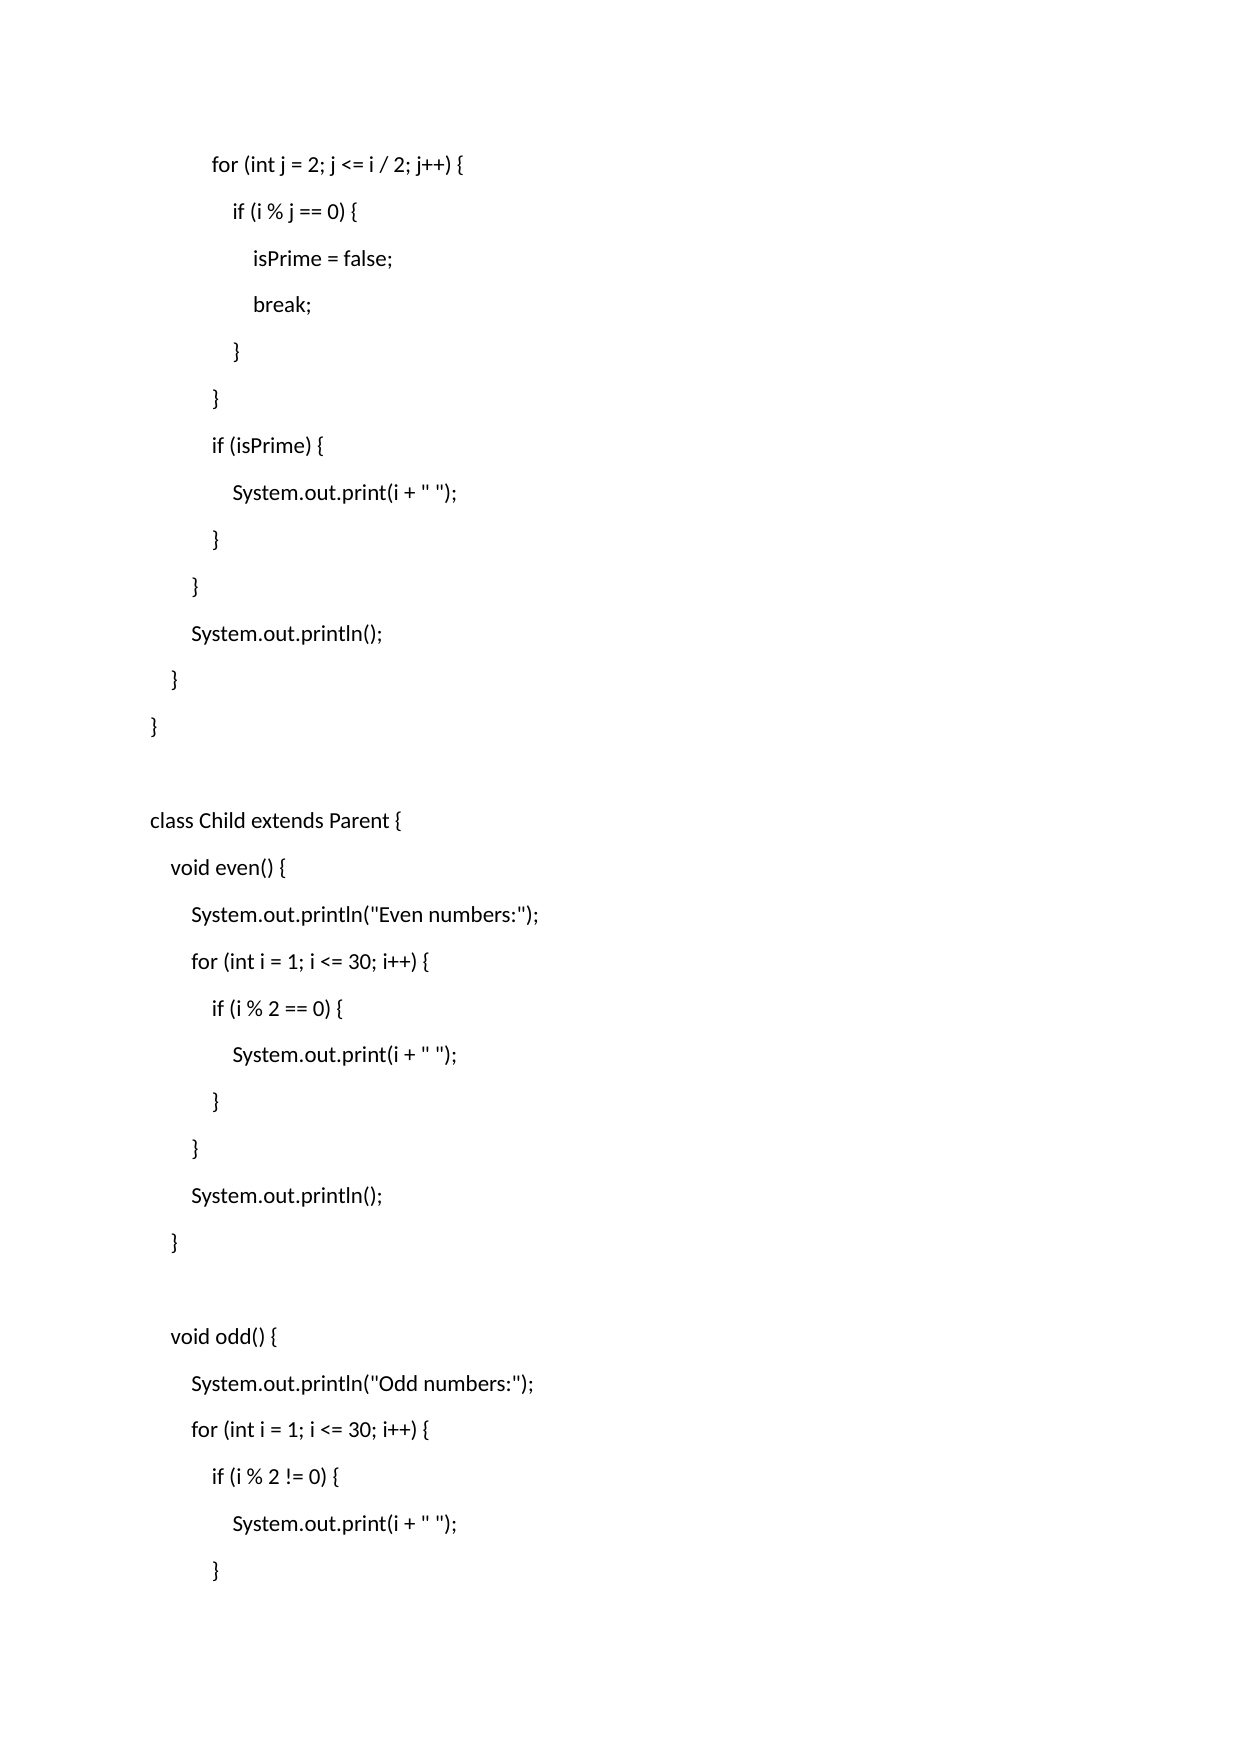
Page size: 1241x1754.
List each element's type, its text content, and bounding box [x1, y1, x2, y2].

text for (int i = 1; i <= 30; i++) { [150, 947, 1090, 975]
text void odd() { [150, 1322, 1090, 1350]
text void even() { [150, 853, 1090, 881]
text if (i % 2 != 0) { [150, 1462, 1090, 1491]
text } [150, 1556, 1090, 1584]
text isPrime = false; [150, 244, 1090, 272]
text } [150, 525, 1090, 553]
text if (i % j == 0) { [150, 197, 1090, 225]
text class Child extends Parent { [150, 806, 1090, 834]
text } [150, 384, 1090, 412]
text } [150, 1134, 1090, 1162]
text } [150, 712, 1090, 741]
text System.out.println("Odd numbers:"); [150, 1369, 1090, 1397]
text if (i % 2 == 0) { [150, 994, 1090, 1022]
text for (int j = 2; j <= i / 2; j++) { [150, 150, 1090, 178]
text System.out.println(); [150, 619, 1090, 647]
text System.out.print(i + " "); [150, 478, 1090, 506]
text } [150, 337, 1090, 366]
text if (isPrime) { [150, 431, 1090, 459]
text for (int i = 1; i <= 30; i++) { [150, 1416, 1090, 1444]
text } [150, 1228, 1090, 1256]
text } [150, 666, 1090, 694]
text System.out.println(); [150, 1181, 1090, 1209]
text System.out.println("Even numbers:"); [150, 900, 1090, 928]
text System.out.print(i + " "); [150, 1041, 1090, 1069]
text System.out.print(i + " "); [150, 1509, 1090, 1537]
text } [150, 572, 1090, 600]
text } [150, 1087, 1090, 1116]
text break; [150, 291, 1090, 319]
